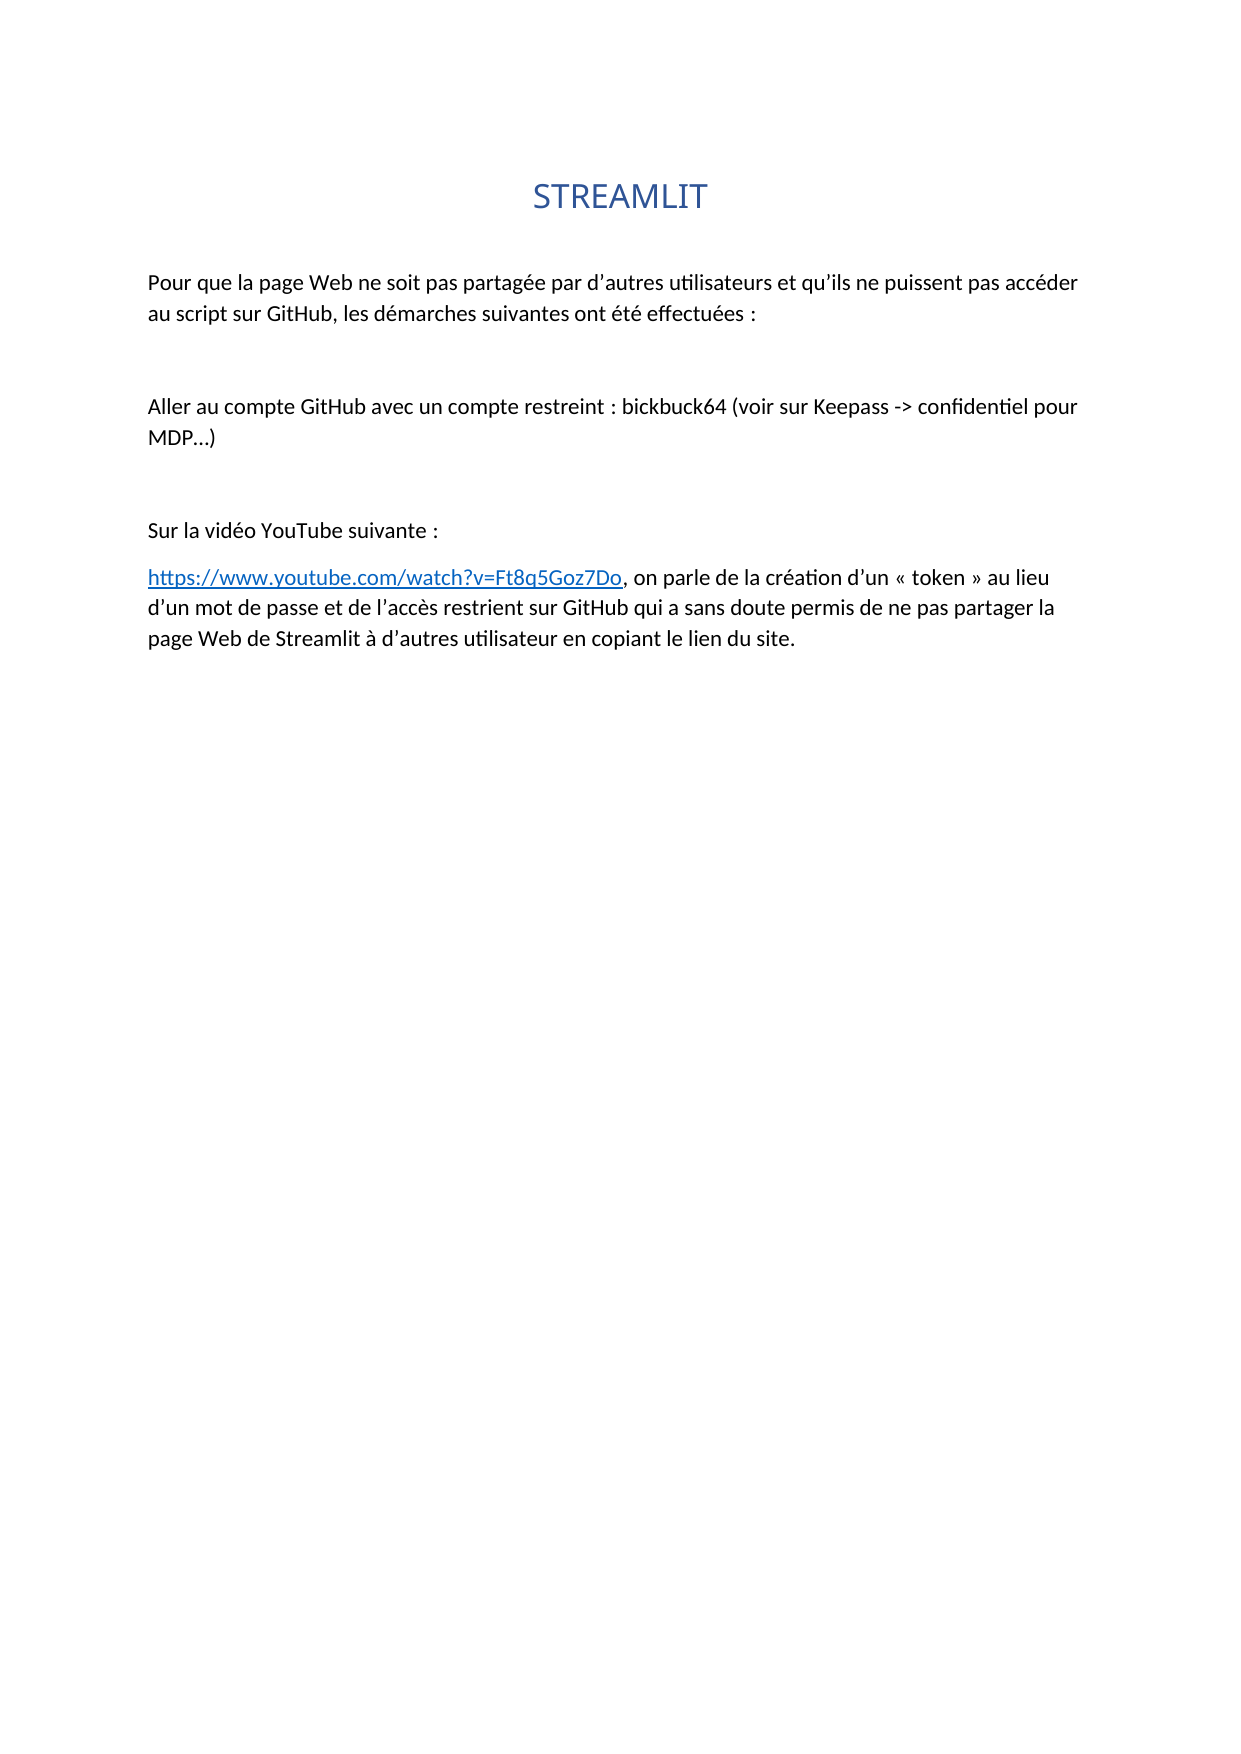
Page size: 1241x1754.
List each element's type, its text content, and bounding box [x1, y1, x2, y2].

text Sur la vidéo YouTube suivante : [148, 516, 1093, 544]
text Aller au compte GitHub avec un compte restreint : bickbuck64 (voir sur Keepass -> confidentiel pour MDP…) [148, 392, 1093, 451]
subtitle STREAMLIT [148, 173, 1093, 218]
text Pour que la page Web ne soit pas partagée par d’autres utilisateurs et qu’ils ne puissent pas accéder au script sur GitHub, les démarches suivantes ont été effectuées : [148, 268, 1093, 327]
text https://www.youtube.com/watch?v=Ft8q5Goz7Do, on parle de la création d’un « token » au lieu d’un mot de passe et de l’accès restrient sur GitHub qui a sans doute permis de ne pas partager la page Web de Streamlit à d’autres utilisateur en copiant le lien du site. [148, 563, 1093, 652]
